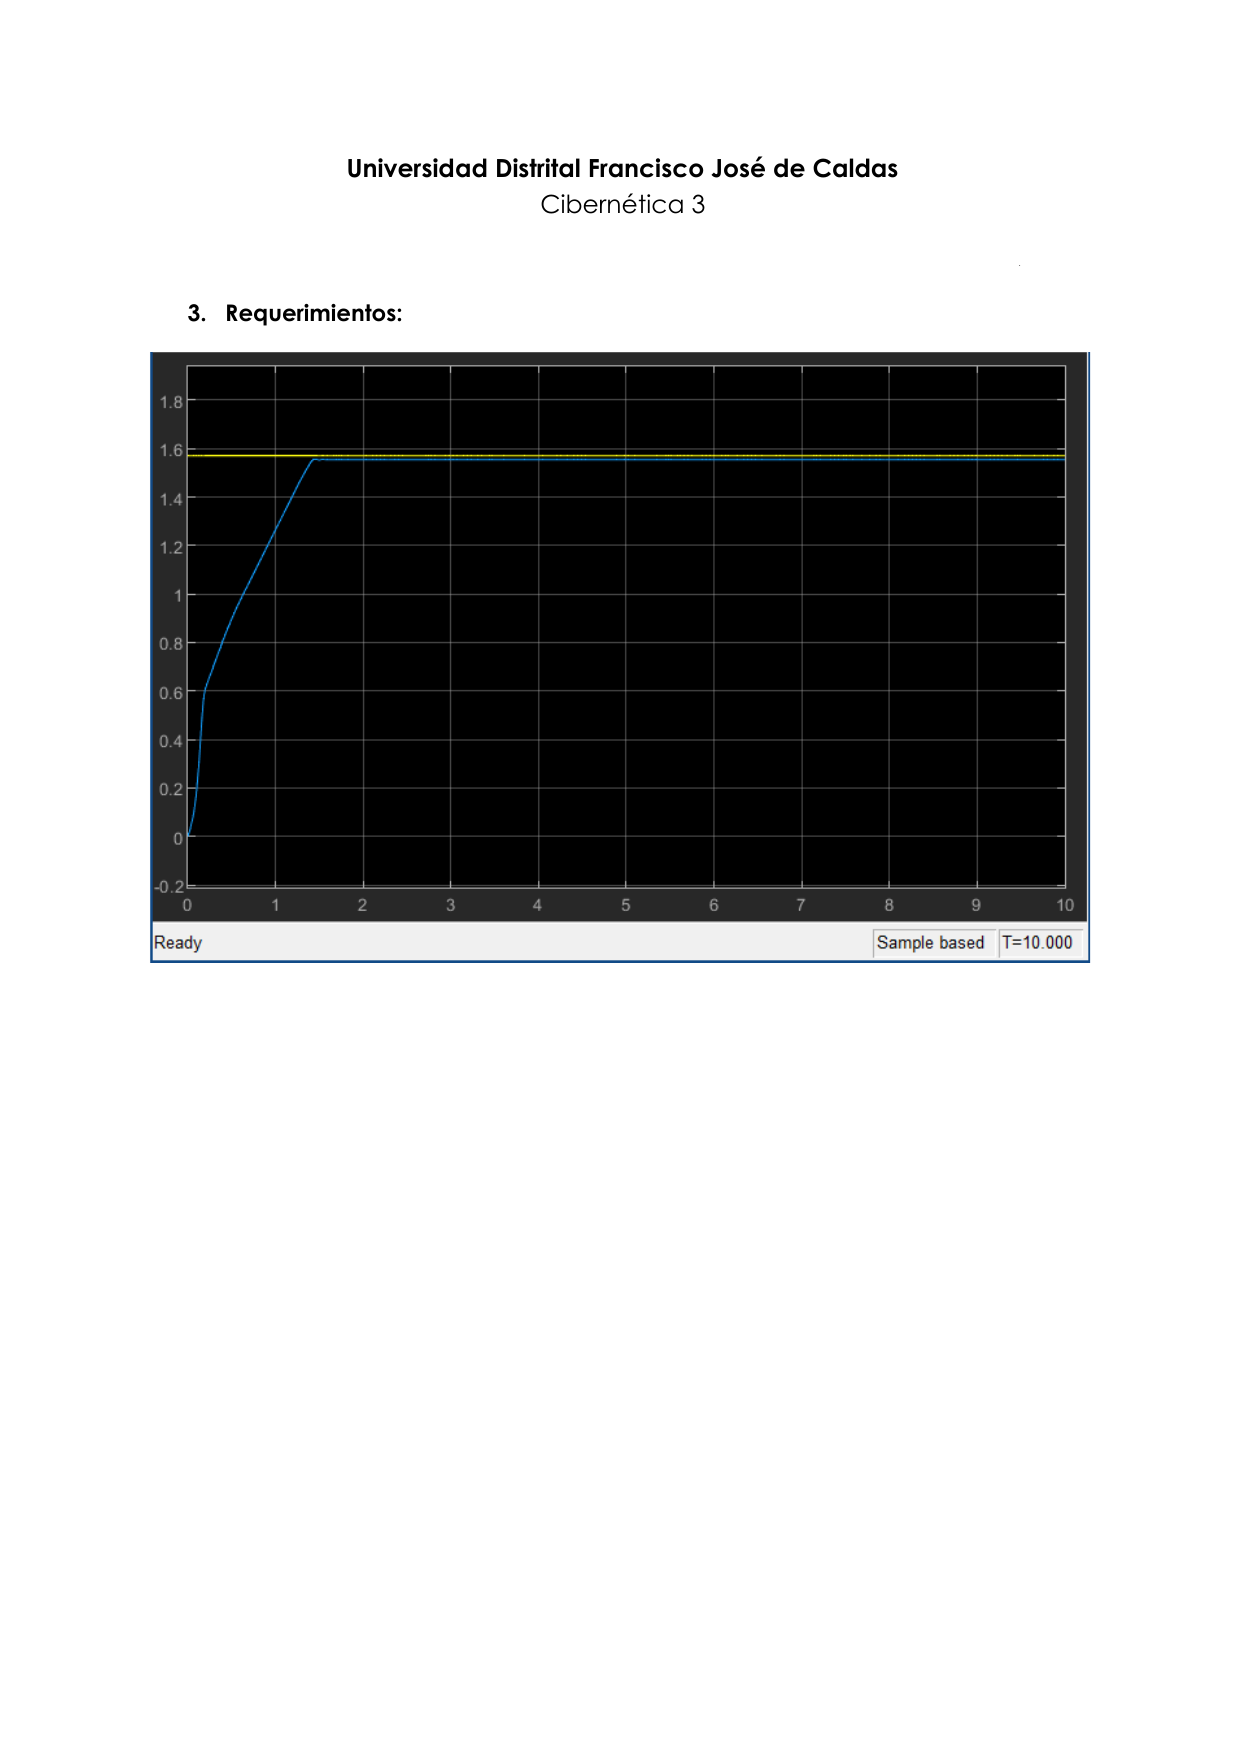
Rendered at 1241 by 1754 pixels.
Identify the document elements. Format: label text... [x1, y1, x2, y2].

picture [149, 352, 1091, 963]
list Requerimientos: [187, 296, 1090, 328]
